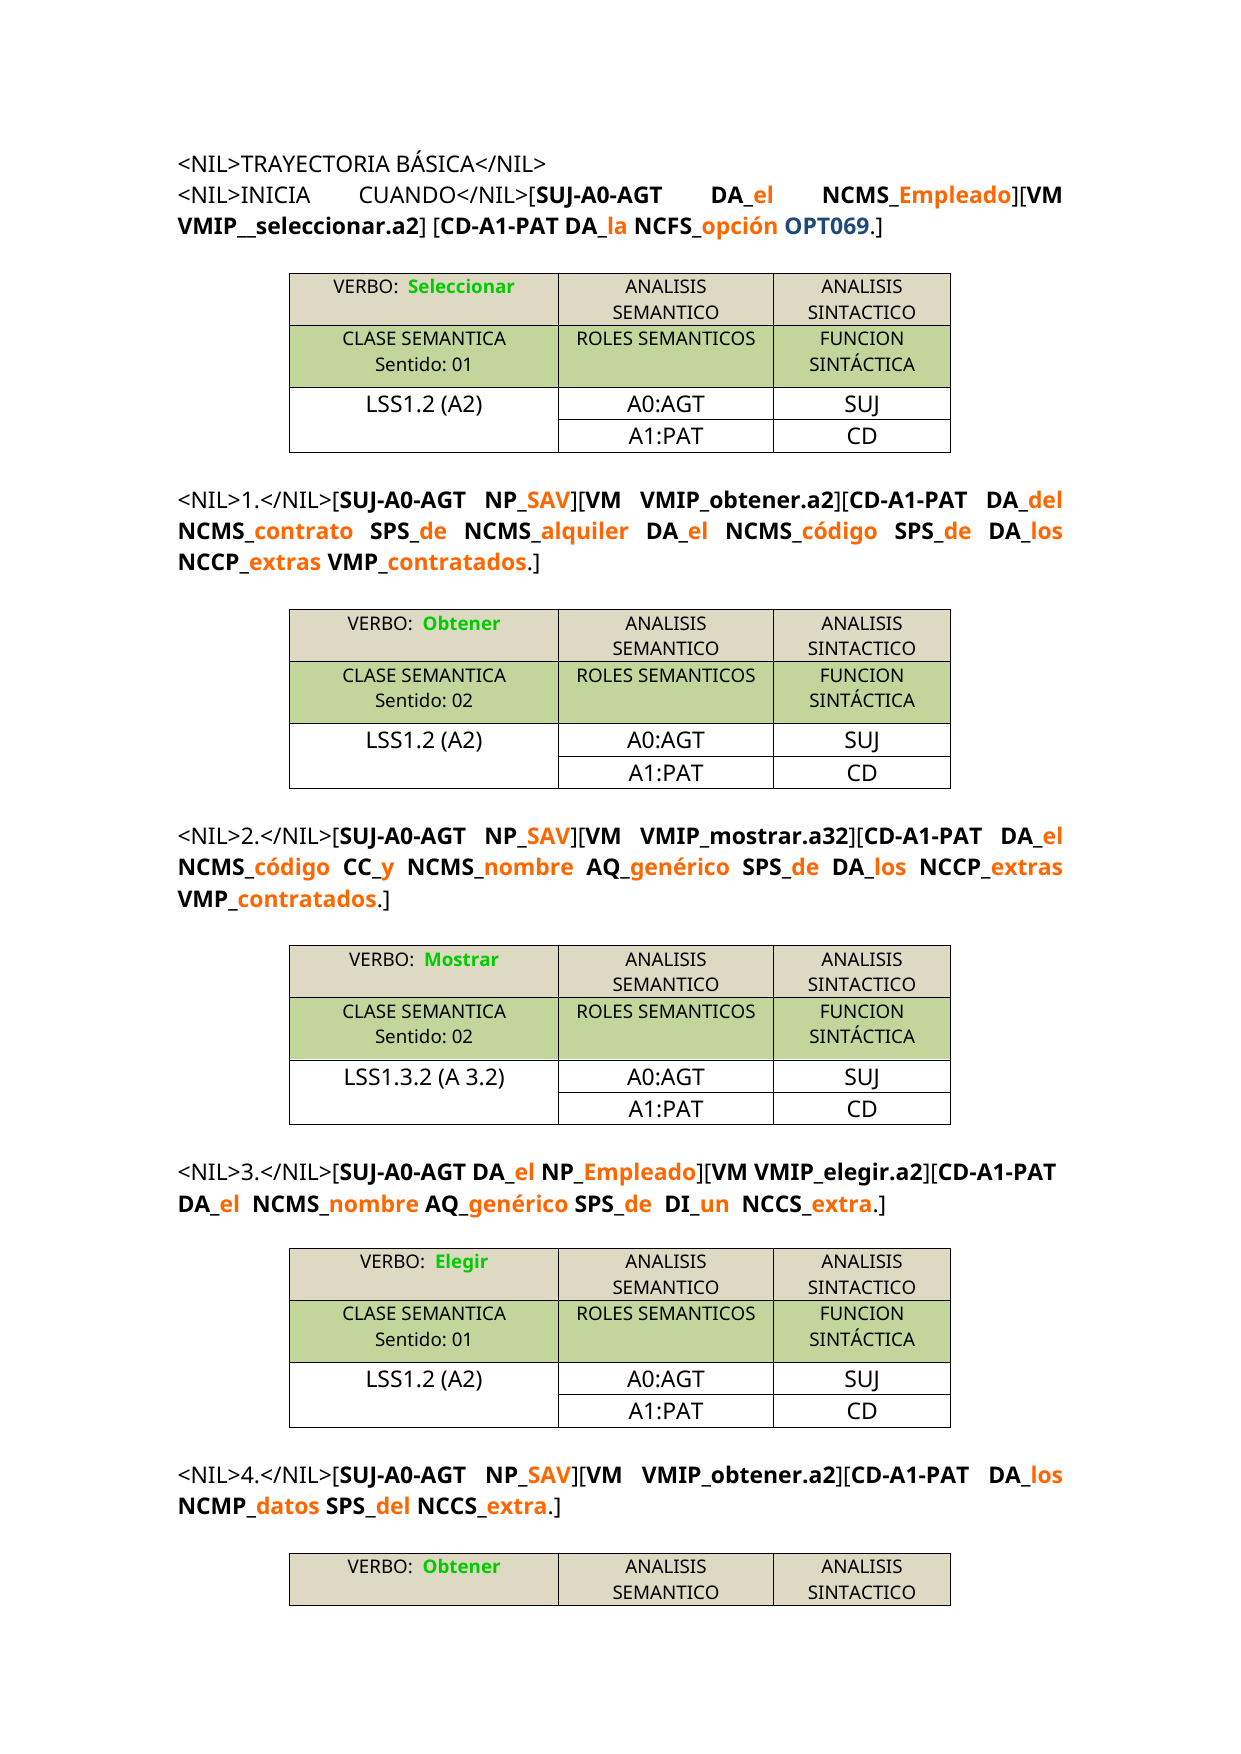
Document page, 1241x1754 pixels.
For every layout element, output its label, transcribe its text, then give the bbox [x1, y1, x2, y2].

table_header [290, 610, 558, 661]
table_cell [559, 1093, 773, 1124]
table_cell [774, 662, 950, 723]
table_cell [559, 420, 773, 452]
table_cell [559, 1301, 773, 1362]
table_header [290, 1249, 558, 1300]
text <NIL>TRAYECTORIA BÁSICA</NIL> [177, 148, 1063, 179]
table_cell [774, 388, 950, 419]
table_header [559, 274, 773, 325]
text <NIL>INICIA CUANDO</NIL>[SUJ-A0-AGT DA_el NCMS_Empleado][VM VMIP__seleccionar.a2] [CD-A1-PAT DA_la NCFS_opción OPT069.] [177, 179, 1063, 241]
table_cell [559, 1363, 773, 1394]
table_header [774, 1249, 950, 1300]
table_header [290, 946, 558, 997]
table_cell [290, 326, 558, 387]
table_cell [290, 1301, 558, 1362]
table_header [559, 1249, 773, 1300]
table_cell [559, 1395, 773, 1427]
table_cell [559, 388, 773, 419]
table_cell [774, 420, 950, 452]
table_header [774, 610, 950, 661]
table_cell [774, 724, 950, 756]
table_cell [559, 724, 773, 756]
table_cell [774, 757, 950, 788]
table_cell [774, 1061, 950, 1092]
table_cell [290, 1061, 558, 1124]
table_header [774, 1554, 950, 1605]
text <NIL>2.</NIL>[SUJ-A0-AGT NP_SAV][VM VMIP_mostrar.a32][CD-A1-PAT DA_el NCMS_código CC_y NCMS_nombre AQ_genérico SPS_de DA_los NCCP_extras VMP_contratados.] [177, 820, 1063, 914]
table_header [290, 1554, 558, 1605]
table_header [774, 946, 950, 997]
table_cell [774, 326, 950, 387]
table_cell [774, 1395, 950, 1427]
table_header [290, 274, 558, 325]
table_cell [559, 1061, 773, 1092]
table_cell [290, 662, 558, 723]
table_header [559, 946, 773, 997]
text <NIL>3.</NIL>[SUJ-A0-AGT DA_el NP_Empleado][VM VMIP_elegir.a2][CD-A1-PAT DA_el NCMS_nombre AQ_genérico SPS_de DI_un NCCS_extra.] [177, 1156, 1063, 1219]
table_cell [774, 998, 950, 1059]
text <NIL>1.</NIL>[SUJ-A0-AGT NP_SAV][VM VMIP_obtener.a2][CD-A1-PAT DA_del NCMS_contrato SPS_de NCMS_alquiler DA_el NCMS_código SPS_de DA_los NCCP_extras VMP_contratados.] [177, 484, 1063, 578]
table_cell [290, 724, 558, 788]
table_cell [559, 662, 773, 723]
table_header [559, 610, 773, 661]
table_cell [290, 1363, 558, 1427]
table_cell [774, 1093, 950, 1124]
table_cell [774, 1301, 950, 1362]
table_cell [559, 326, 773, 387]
text <NIL>4.</NIL>[SUJ-A0-AGT NP_SAV][VM VMIP_obtener.a2][CD-A1-PAT DA_los NCMP_datos SPS_del NCCS_extra.] [177, 1459, 1063, 1521]
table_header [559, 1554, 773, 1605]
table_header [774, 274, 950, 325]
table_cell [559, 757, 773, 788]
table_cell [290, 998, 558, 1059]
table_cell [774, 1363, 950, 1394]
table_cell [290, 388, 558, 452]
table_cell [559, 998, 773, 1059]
